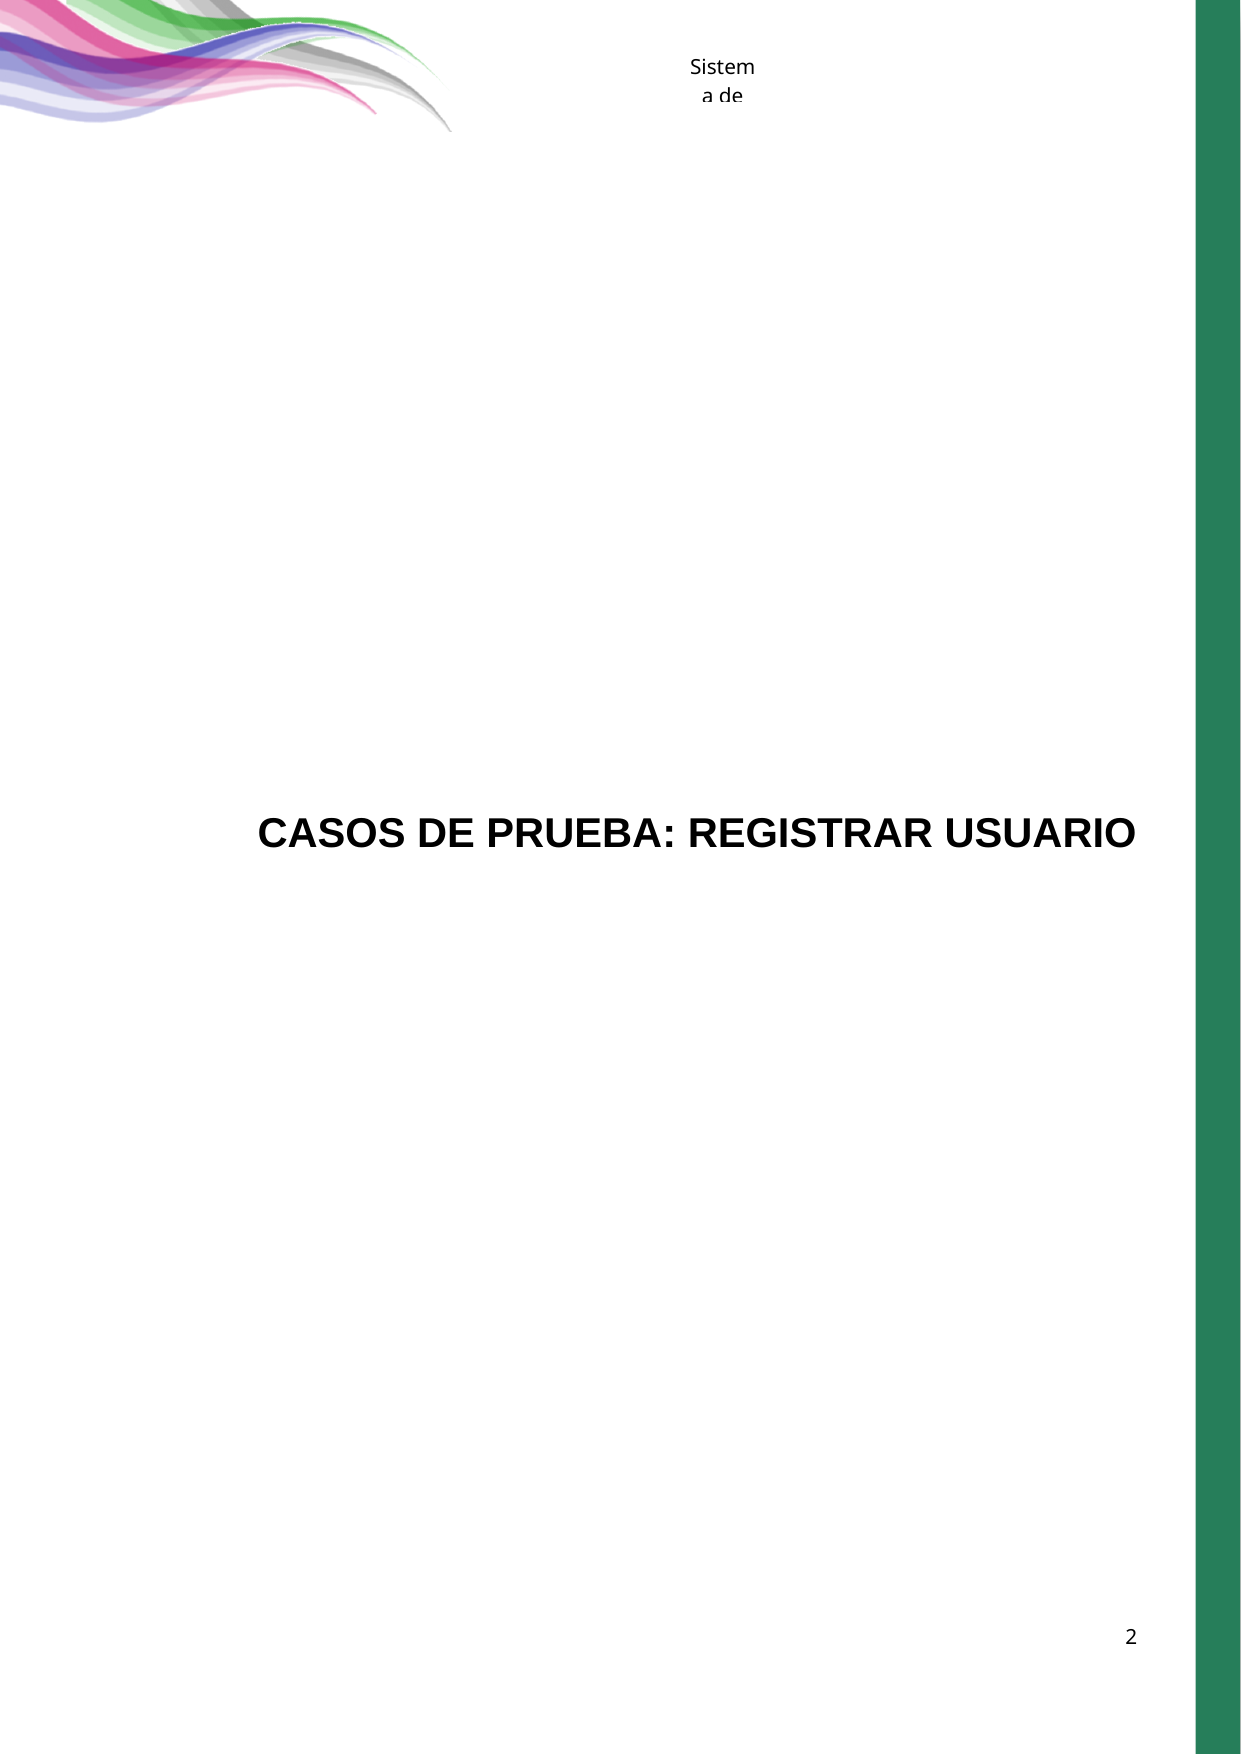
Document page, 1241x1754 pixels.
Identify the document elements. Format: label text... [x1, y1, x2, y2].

picture [0, 0, 464, 134]
text CASOS DE PRUEBA: REGISTRAR USUARIO [148, 808, 1137, 856]
